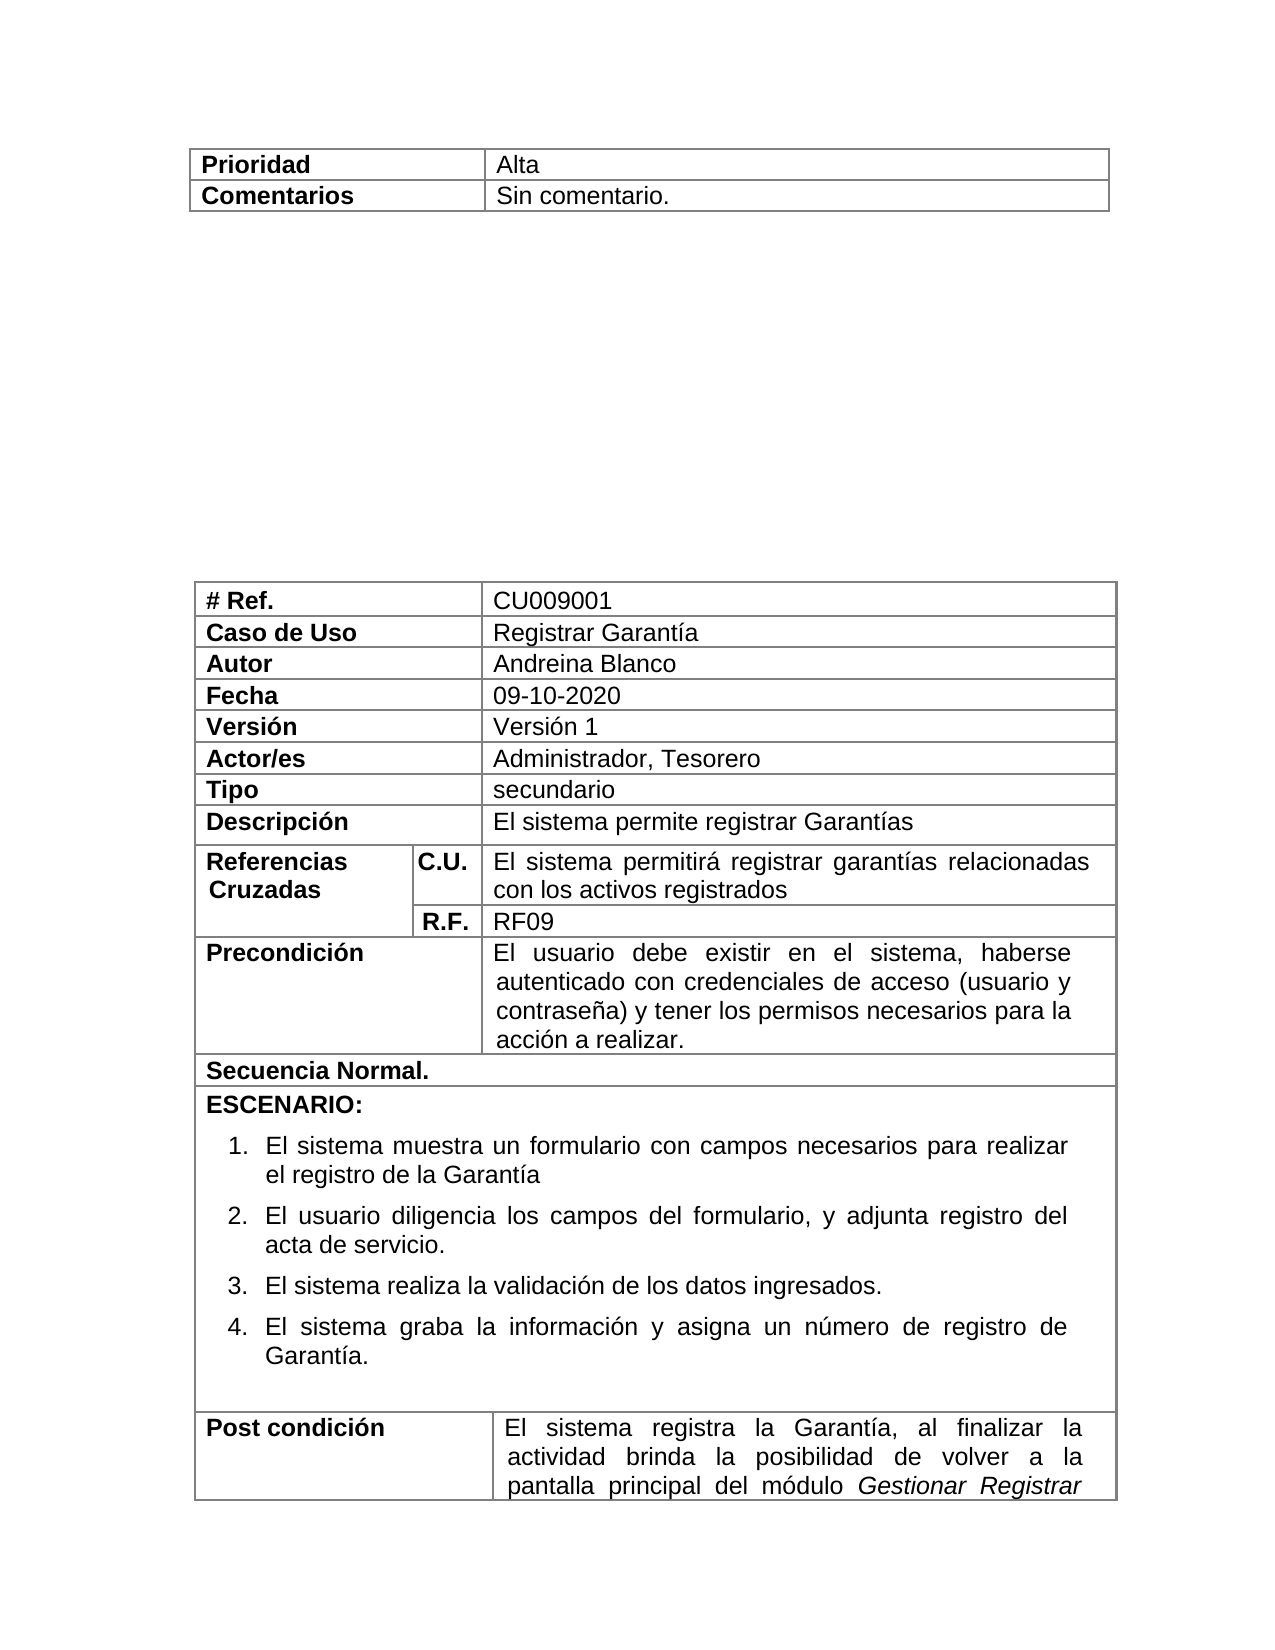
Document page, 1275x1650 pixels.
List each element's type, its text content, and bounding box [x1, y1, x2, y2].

table_cell RF09 [483, 906, 1115, 936]
table_header # Ref. [196, 583, 481, 614]
table_cell Referencias Cruzadas [196, 846, 412, 936]
table_cell Prioridad [191, 150, 484, 179]
table_cell Fecha [196, 680, 481, 709]
table_cell El sistema permite registrar Garantías [483, 806, 1115, 844]
table_cell El usuario debe existir en el sistema, haberse autenticado con credenciales de acceso (usuario y contraseña) y tener los permisos necesarios para la acción a realizar. [483, 938, 1115, 1053]
table_cell Autor [196, 648, 481, 678]
table_header CU009001 [483, 583, 1115, 614]
table_cell Secuencia Normal. [196, 1055, 1115, 1085]
table_cell C.U. [414, 846, 481, 904]
table_cell Administrador, Tesorero [483, 743, 1115, 772]
table_cell Precondición [196, 938, 481, 1053]
table_cell Caso de Uso [196, 617, 481, 646]
table_cell El sistema permitirá registrar garantías relacionadas con los activos registrados [483, 846, 1115, 904]
table_cell Sin comentario. [486, 181, 1108, 210]
table_cell Descripción [196, 806, 481, 844]
table_cell Andreina Blanco [483, 648, 1115, 678]
table_cell 09-10-2020 [483, 680, 1115, 709]
table_cell Post condición [196, 1413, 492, 1499]
table_cell Versión [196, 711, 481, 741]
table_cell Alta [486, 150, 1108, 179]
table_cell secundario [483, 775, 1115, 804]
table_cell Actor/es [196, 743, 481, 772]
table_cell Tipo [196, 775, 481, 804]
table_cell Registrar Garantía [483, 617, 1115, 646]
table_cell Versión 1 [483, 711, 1115, 741]
table_cell Comentarios [191, 181, 484, 210]
table_cell R.F. [414, 906, 481, 936]
